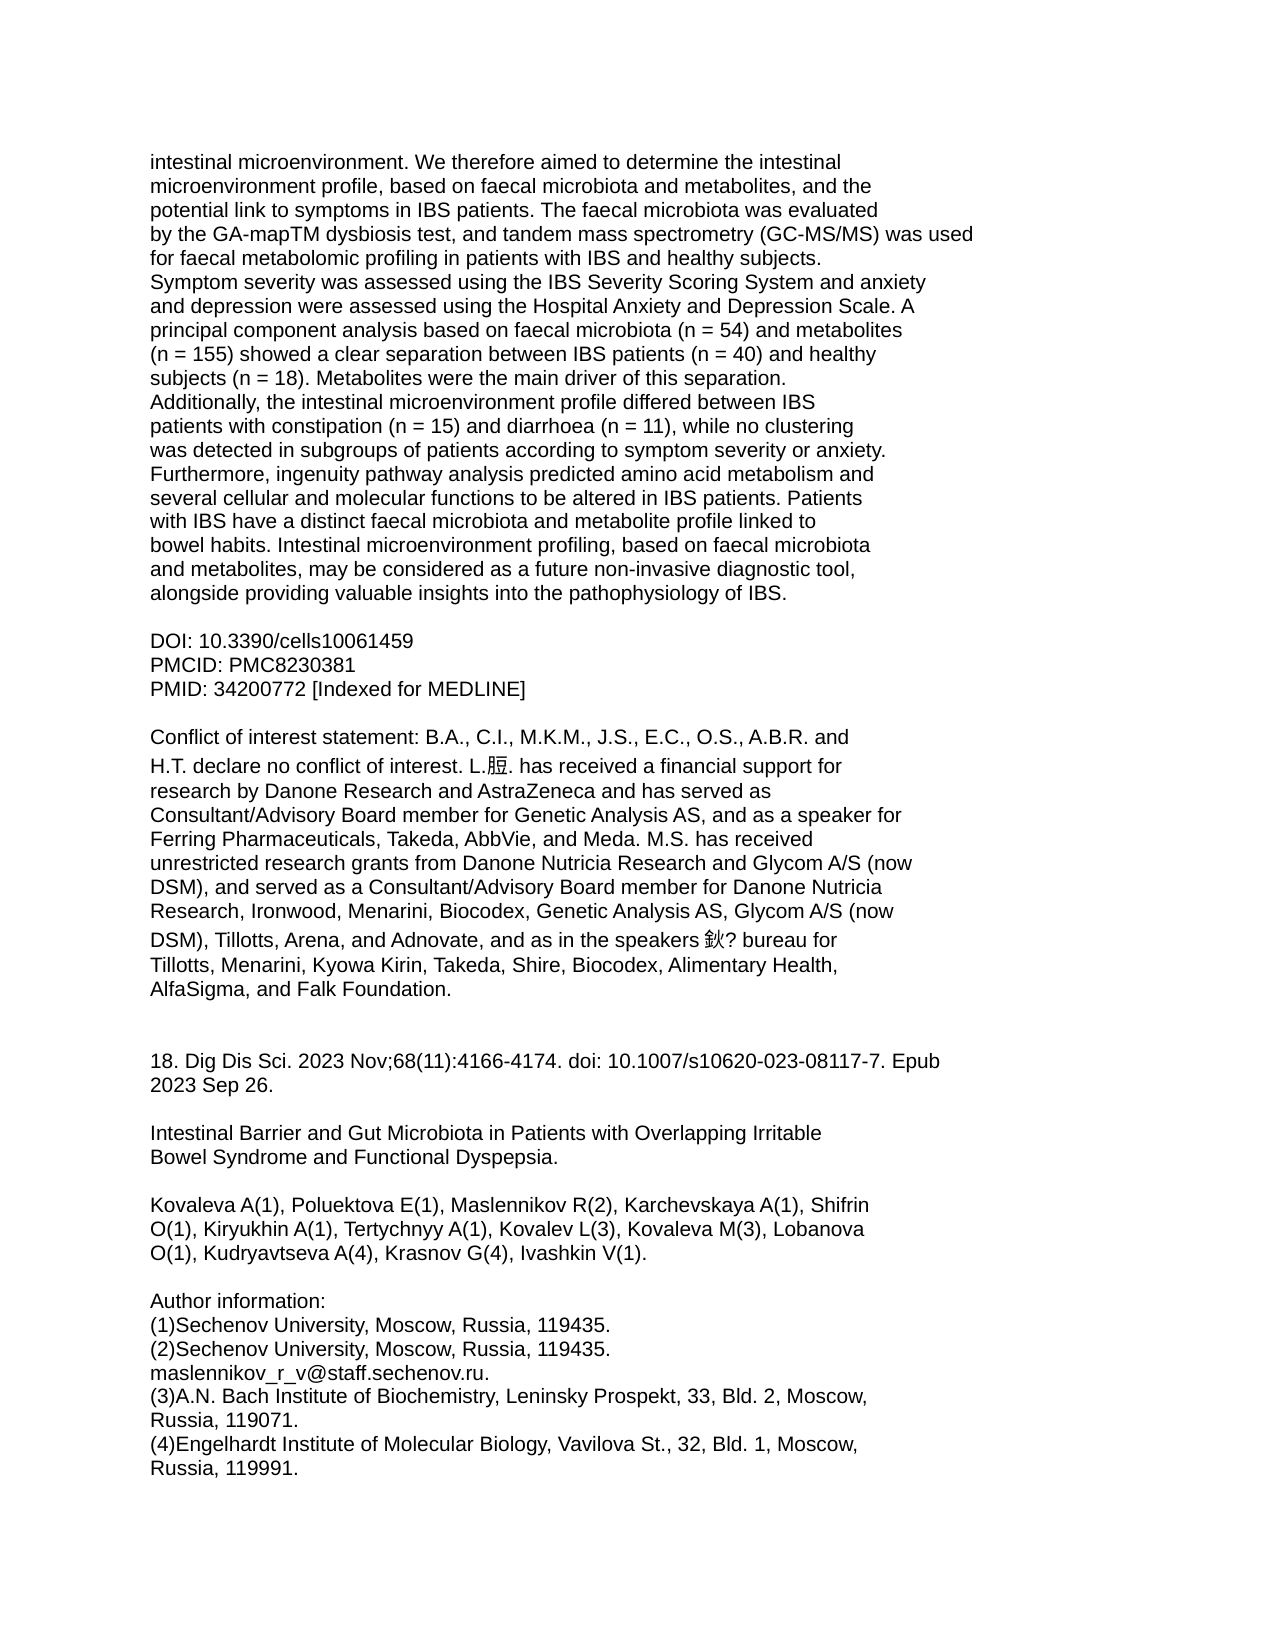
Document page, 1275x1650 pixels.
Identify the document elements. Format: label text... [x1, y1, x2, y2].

text potential link to symptoms in IBS patients. The faecal microbiota was evaluated [150, 198, 1125, 222]
text several cellular and molecular functions to be altered in IBS patients. Patients [150, 485, 1125, 509]
text and metabolites, may be considered as a future non-invasive diagnostic tool, [150, 557, 1125, 581]
text for faecal metabolomic profiling in patients with IBS and healthy subjects. [150, 246, 1125, 270]
text principal component analysis based on faecal microbiota (n = 54) and metabolites [150, 318, 1125, 342]
text 18. Dig Dis Sci. 2023 Nov;68(11):4166-4174. doi: 10.1007/s10620-023-08117-7. Epub [150, 1049, 1125, 1073]
text intestinal microenvironment. We therefore aimed to determine the intestinal [150, 150, 1125, 174]
text patients with constipation (n = 15) and diarrhoea (n = 11), while no clustering [150, 413, 1125, 437]
text bowel habits. Intestinal microenvironment profiling, based on faecal microbiota [150, 533, 1125, 557]
text by the GA-mapTM dysbiosis test, and tandem mass spectrometry (GC-MS/MS) was used [150, 222, 1125, 246]
text and depression were assessed using the Hospital Anxiety and Depression Scale. A [150, 294, 1125, 318]
text DSM), Tillotts, Arena, and Adnovate, and as in the speakers鈥? bureau for [150, 923, 1125, 953]
text (2)Sechenov University, Moscow, Russia, 119435. [150, 1336, 1125, 1360]
text DSM), and served as a Consultant/Advisory Board member for Danone Nutricia [150, 875, 1125, 899]
text (3)A.N. Bach Institute of Biochemistry, Leninsky Prospekt, 33, Bld. 2, Moscow, [150, 1384, 1125, 1408]
text subjects (n = 18). Metabolites were the main driver of this separation. [150, 366, 1125, 389]
text Bowel Syndrome and Functional Dyspepsia. [150, 1145, 1125, 1169]
text Furthermore, ingenuity pathway analysis predicted amino acid metabolism and [150, 461, 1125, 485]
text Intestinal Barrier and Gut Microbiota in Patients with Overlapping Irritable [150, 1121, 1125, 1145]
text Tillotts, Menarini, Kyowa Kirin, Takeda, Shire, Biocodex, Alimentary Health, [150, 953, 1125, 977]
text PMCID: PMC8230381 [150, 653, 1125, 677]
text O(1), Kiryukhin A(1), Tertychnyy A(1), Kovalev L(3), Kovaleva M(3), Lobanova [150, 1217, 1125, 1241]
text DOI: 10.3390/cells10061459 [150, 629, 1125, 653]
text alongside providing valuable insights into the pathophysiology of IBS. [150, 581, 1125, 605]
text Kovaleva A(1), Poluektova E(1), Maslennikov R(2), Karchevskaya A(1), Shifrin [150, 1193, 1125, 1217]
text Consultant/Advisory Board member for Genetic Analysis AS, and as a speaker for [150, 803, 1125, 827]
text Author information: [150, 1288, 1125, 1312]
text Ferring Pharmaceuticals, Takeda, AbbVie, and Meda. M.S. has received [150, 827, 1125, 851]
text Additionally, the intestinal microenvironment profile differed between IBS [150, 389, 1125, 413]
text maslennikov_r_v@staff.sechenov.ru. [150, 1360, 1125, 1384]
text unrestricted research grants from Danone Nutricia Research and Glycom A/S (now [150, 851, 1125, 875]
text O(1), Kudryavtseva A(4), Krasnov G(4), Ivashkin V(1). [150, 1241, 1125, 1264]
text Symptom severity was assessed using the IBS Severity Scoring System and anxiety [150, 270, 1125, 294]
text AlfaSigma, and Falk Foundation. [150, 977, 1125, 1001]
text H.T. declare no conflict of interest. L.脰. has received a financial support for [150, 749, 1125, 779]
text Russia, 119991. [150, 1456, 1125, 1480]
text research by Danone Research and AstraZeneca and has served as [150, 779, 1125, 803]
text (n = 155) showed a clear separation between IBS patients (n = 40) and healthy [150, 342, 1125, 366]
text Russia, 119071. [150, 1408, 1125, 1432]
text was detected in subgroups of patients according to symptom severity or anxiety. [150, 437, 1125, 461]
text with IBS have a distinct faecal microbiota and metabolite profile linked to [150, 509, 1125, 533]
text Research, Ironwood, Menarini, Biocodex, Genetic Analysis AS, Glycom A/S (now [150, 899, 1125, 923]
text (4)Engelhardt Institute of Molecular Biology, Vavilova St., 32, Bld. 1, Moscow, [150, 1432, 1125, 1456]
text 2023 Sep 26. [150, 1073, 1125, 1097]
text Conflict of interest statement: B.A., C.I., M.K.M., J.S., E.C., O.S., A.B.R. and [150, 725, 1125, 749]
text microenvironment profile, based on faecal microbiota and metabolites, and the [150, 174, 1125, 198]
text PMID: 34200772 [Indexed for MEDLINE] [150, 677, 1125, 701]
text (1)Sechenov University, Moscow, Russia, 119435. [150, 1312, 1125, 1336]
